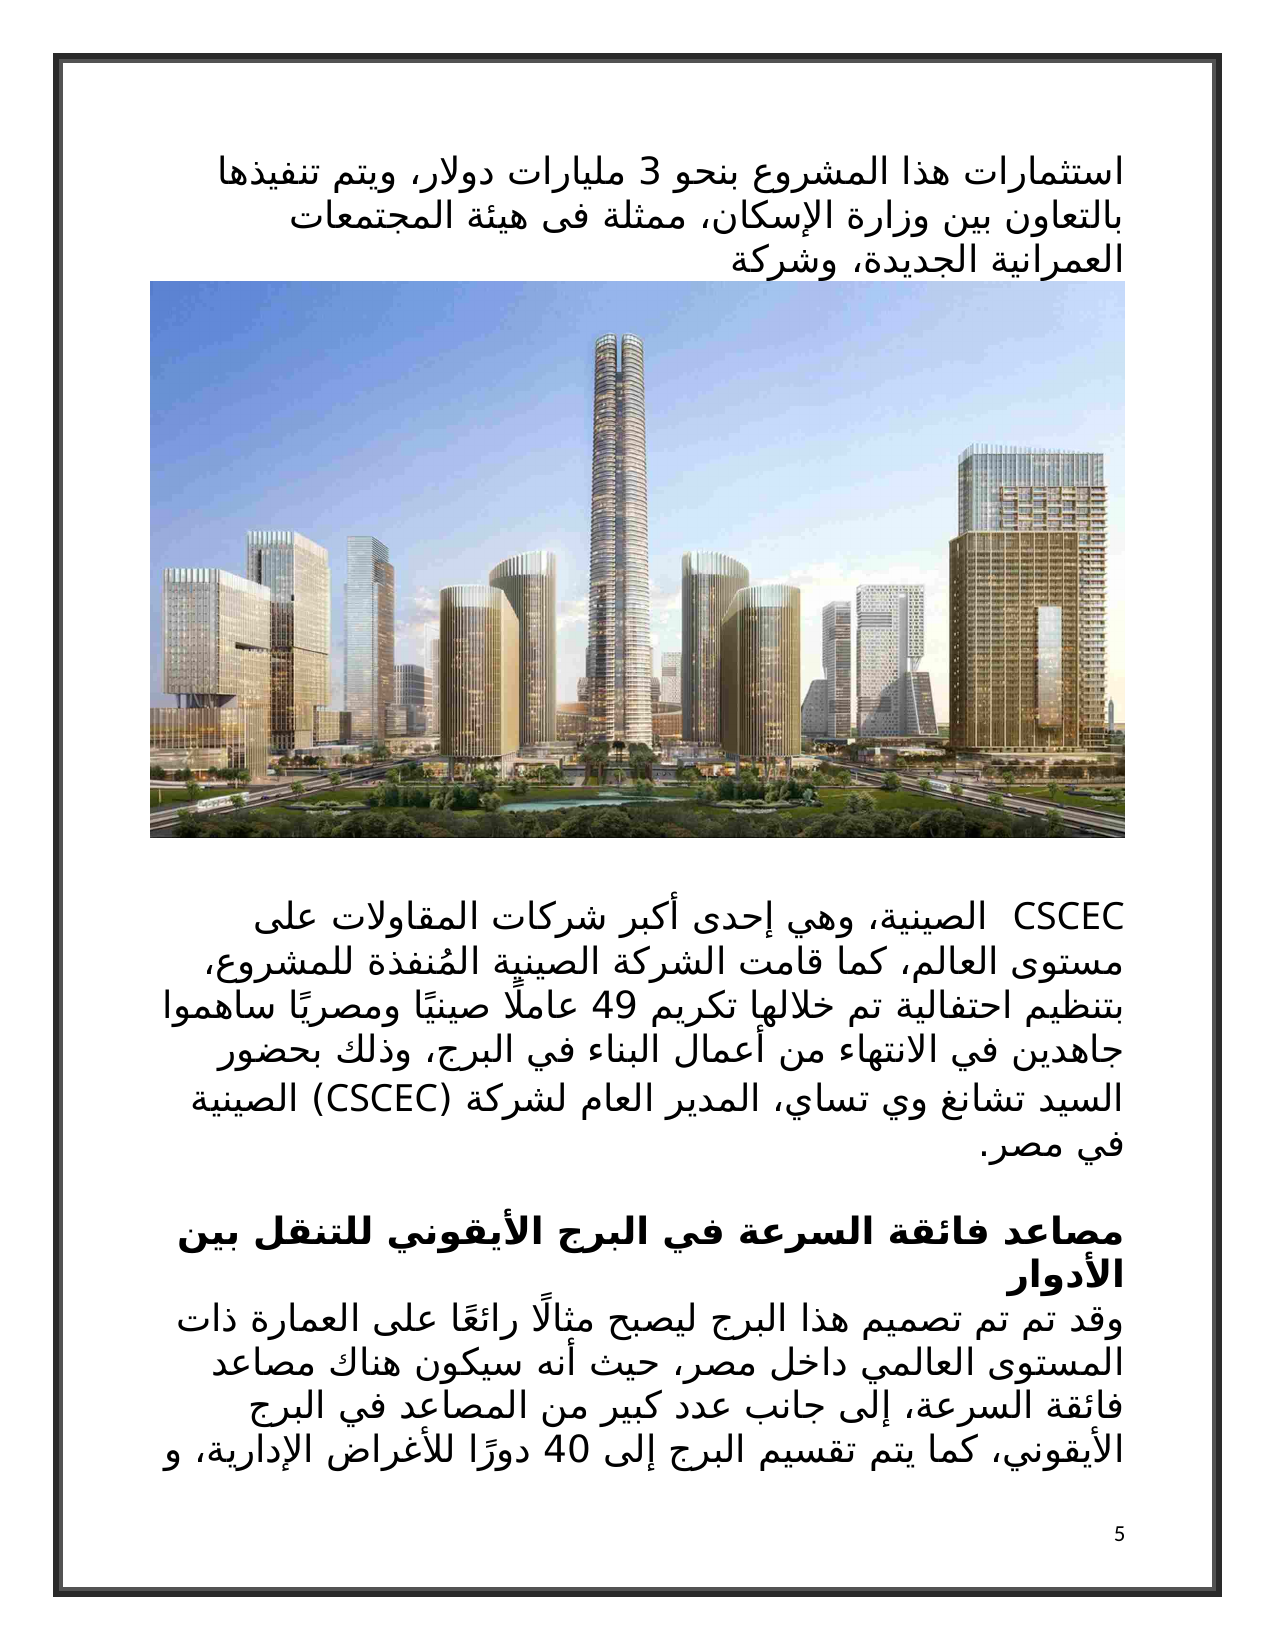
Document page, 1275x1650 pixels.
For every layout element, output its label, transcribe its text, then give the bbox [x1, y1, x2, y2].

picture [150, 281, 1125, 838]
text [150, 150, 1125, 281]
text CSCEC الصينية، وهي إحدى أكبر شركات المقاولات على مستوى العالم، كما قامت الشركة الصينية المُنفذة للمشروع، بتنظيم احتفالية تم خلالها تكريم 49 عاملًا صينيًا ومصريًا ساهموا جاهدين في الانتهاء من أعمال البناء في البرج، وذلك بحضور السيد تشانغ وي تساي، المدير العام لشركة (CSCEC) الصينية في مصر. [150, 889, 1125, 1166]
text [150, 1166, 1125, 1471]
